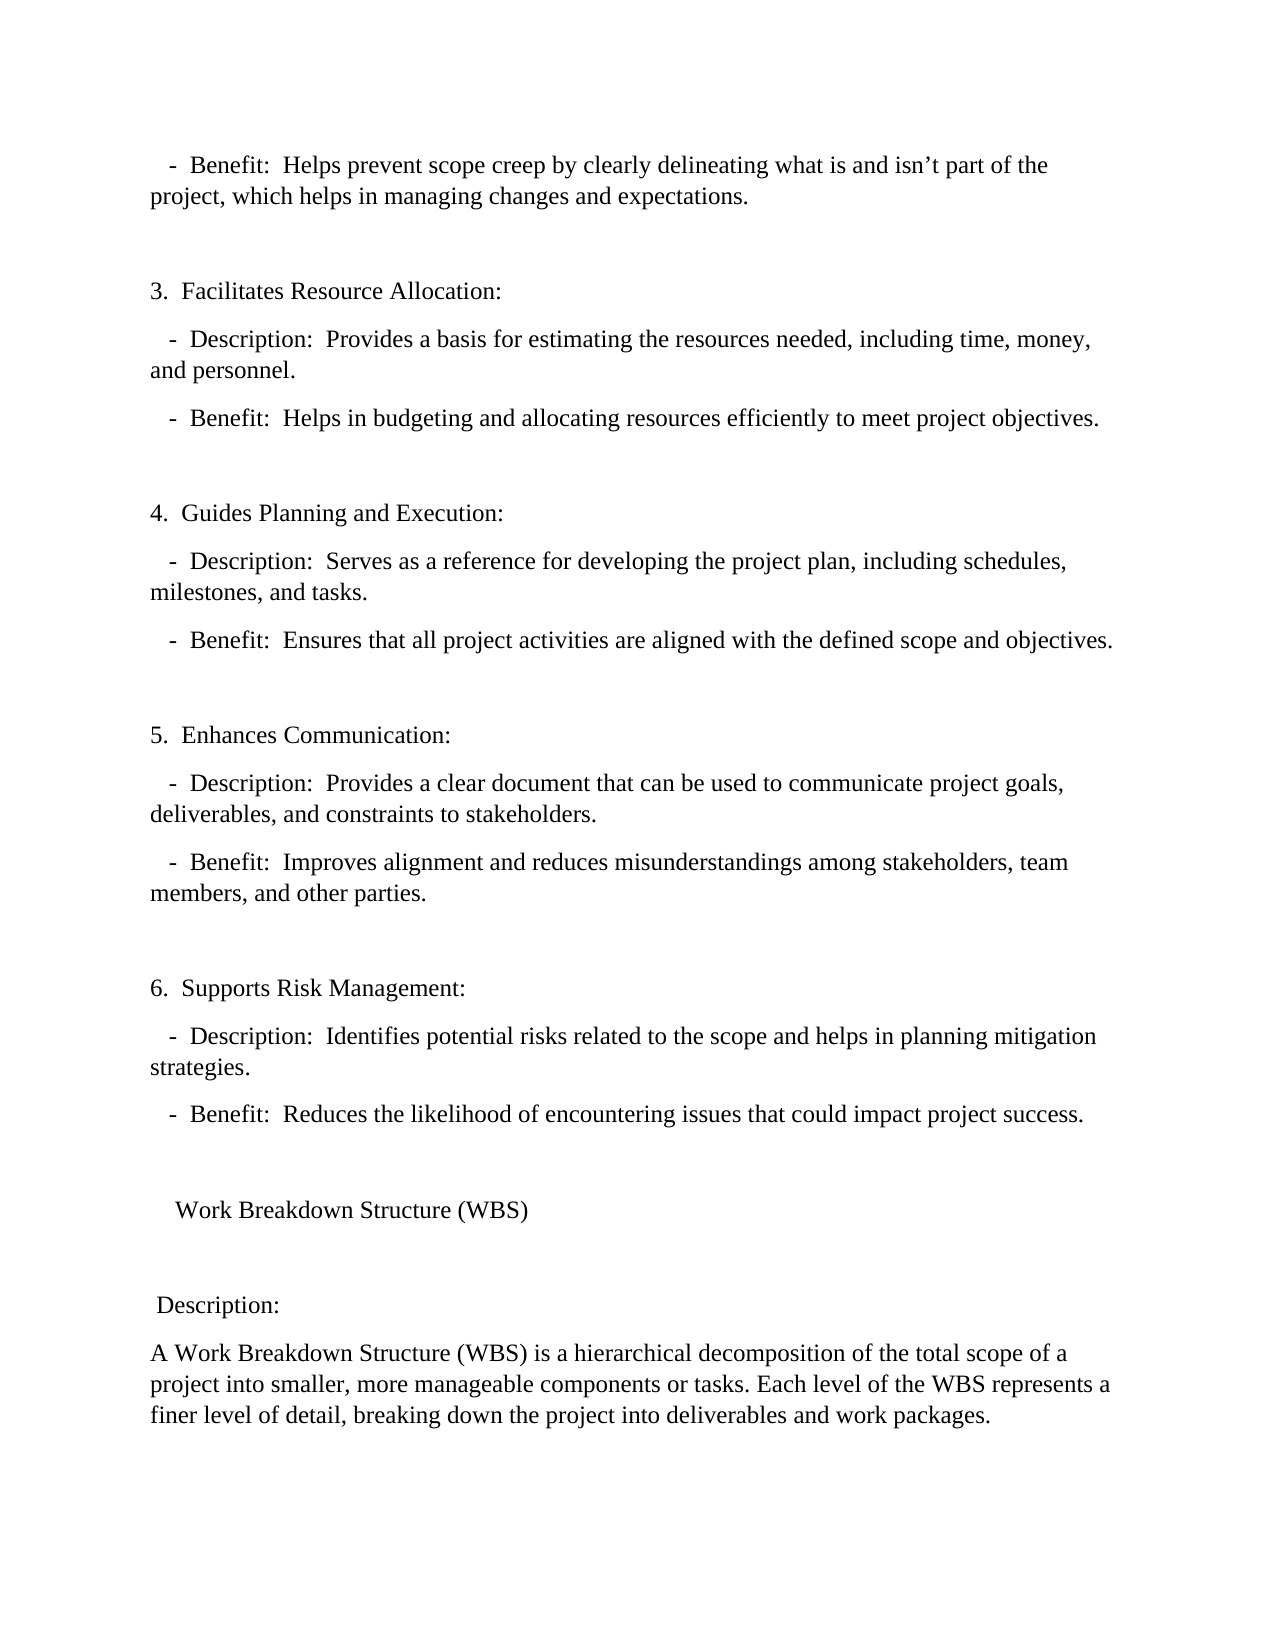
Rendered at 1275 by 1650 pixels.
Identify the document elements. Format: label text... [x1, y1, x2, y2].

text Description: [150, 1290, 1125, 1319]
text - Description: Identifies potential risks related to the scope and helps in planning mitigation strategies. [150, 1021, 1125, 1081]
text 5. Enhances Communication: [150, 720, 1125, 749]
text - Benefit: Helps in budgeting and allocating resources efficiently to meet project objectives. [150, 403, 1125, 432]
text 6. Supports Risk Management: [150, 973, 1125, 1002]
text 3. Facilitates Resource Allocation: [150, 276, 1125, 305]
text - Description: Provides a clear document that can be used to communicate project goals, deliverables, and constraints to stakeholders. [150, 768, 1125, 828]
text - Benefit: Reduces the likelihood of encountering issues that could impact project success. [150, 1099, 1125, 1128]
text - Benefit: Ensures that all project activities are aligned with the defined scope and objectives. [150, 625, 1125, 653]
text 4. Guides Planning and Execution: [150, 498, 1125, 527]
text - Description: Provides a basis for estimating the resources needed, including time, money, and personnel. [150, 324, 1125, 384]
text A Work Breakdown Structure (WBS) is a hierarchical decomposition of the total scope of a project into smaller, more manageable components or tasks. Each level of the WBS represents a finer level of detail, breaking down the project into deliverables and work packages. [150, 1338, 1125, 1429]
text - Description: Serves as a reference for developing the project plan, including schedules, milestones, and tasks. [150, 546, 1125, 606]
text - Benefit: Improves alignment and reduces misunderstandings among stakeholders, team members, and other parties. [150, 847, 1125, 906]
text - Benefit: Helps prevent scope creep by clearly delineating what is and isn’t part of the project, which helps in managing changes and expectations. [150, 150, 1125, 210]
text Work Breakdown Structure (WBS) [150, 1195, 1125, 1224]
